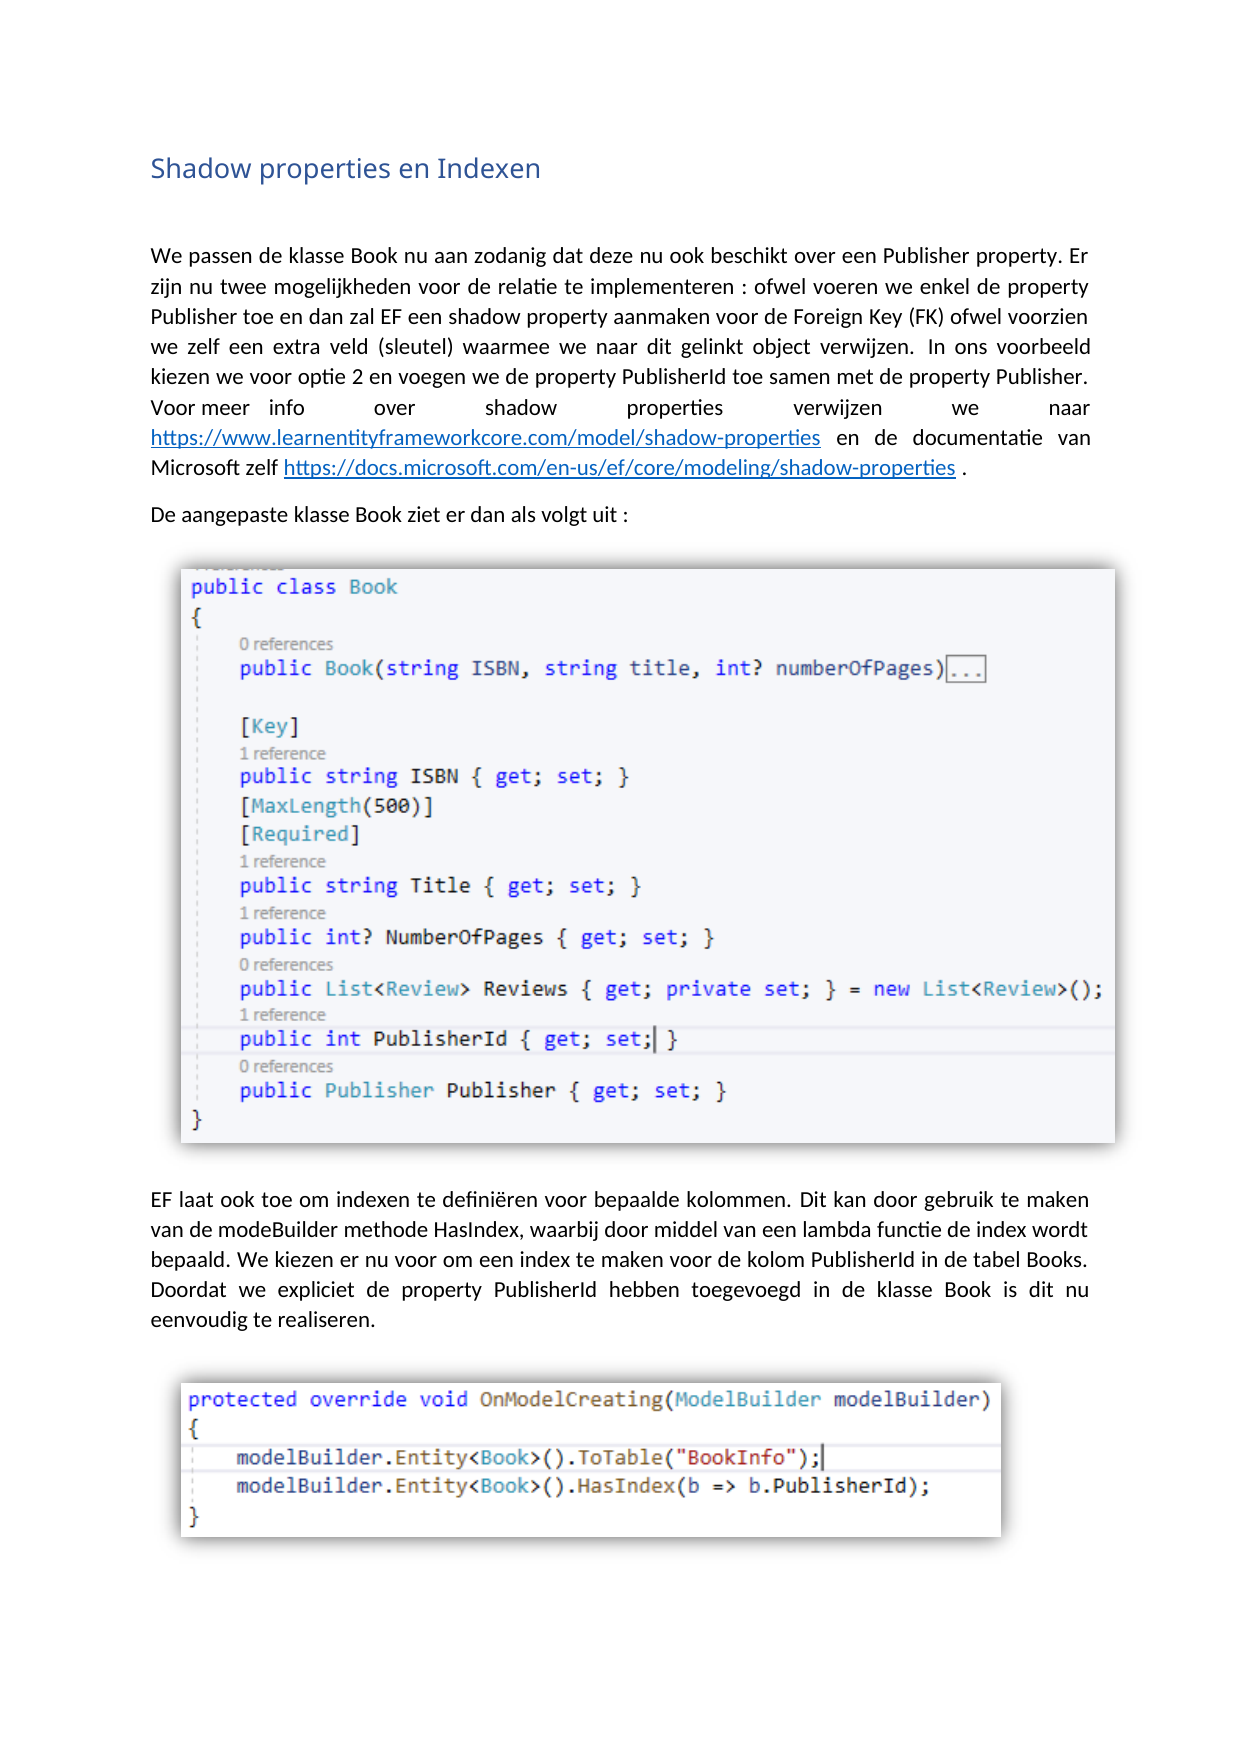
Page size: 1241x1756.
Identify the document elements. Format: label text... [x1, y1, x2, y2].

picture [154, 1356, 1028, 1564]
text EF laat ook toe om indexen te definiëren voor bepaalde kolommen. Dit kan door gebruik te maken van de modeBuilder methode HasIndex, waarbij door middel van een lambda functie de index wordt bepaald. We kiezen er nu voor om een index te maken voor de kolom PublisherId in de tabel Books. Doordat we expliciet de property PublisherId hebben toegevoegd in de klasse Book is dit nu eenvoudig te realiseren. [150, 1185, 1090, 1333]
subtitle Shadow properties en Indexen [150, 150, 1103, 187]
text We passen de klasse Book nu aan zodanig dat deze nu ook beschikt over een Publisher property. Er zijn nu twee mogelijkheden voor de relatie te implementeren : ofwel voeren we enkel de property Publisher toe en dan zal EF een shadow property aanmaken voor de Foreign Key (FK) ofwel voorzien we zelf een extra veld (sleutel) waarmee we naar dit gelinkt object verwijzen. In ons voorbeeld kiezen we voor optie 2 en voegen we de property PublisherId toe samen met de property Publisher. Voor meer info over shadow properties verwijzen we naar https://www.learnentityframeworkcore.com/model/shadow-properties en de documentatie van Microsoft zelf https://docs.microsoft.com/en-us/ef/core/modeling/shadow-properties . [150, 242, 1091, 481]
picture [154, 542, 1142, 1170]
text De aangepaste klasse Book ziet er dan als volgt uit : [150, 500, 1103, 528]
